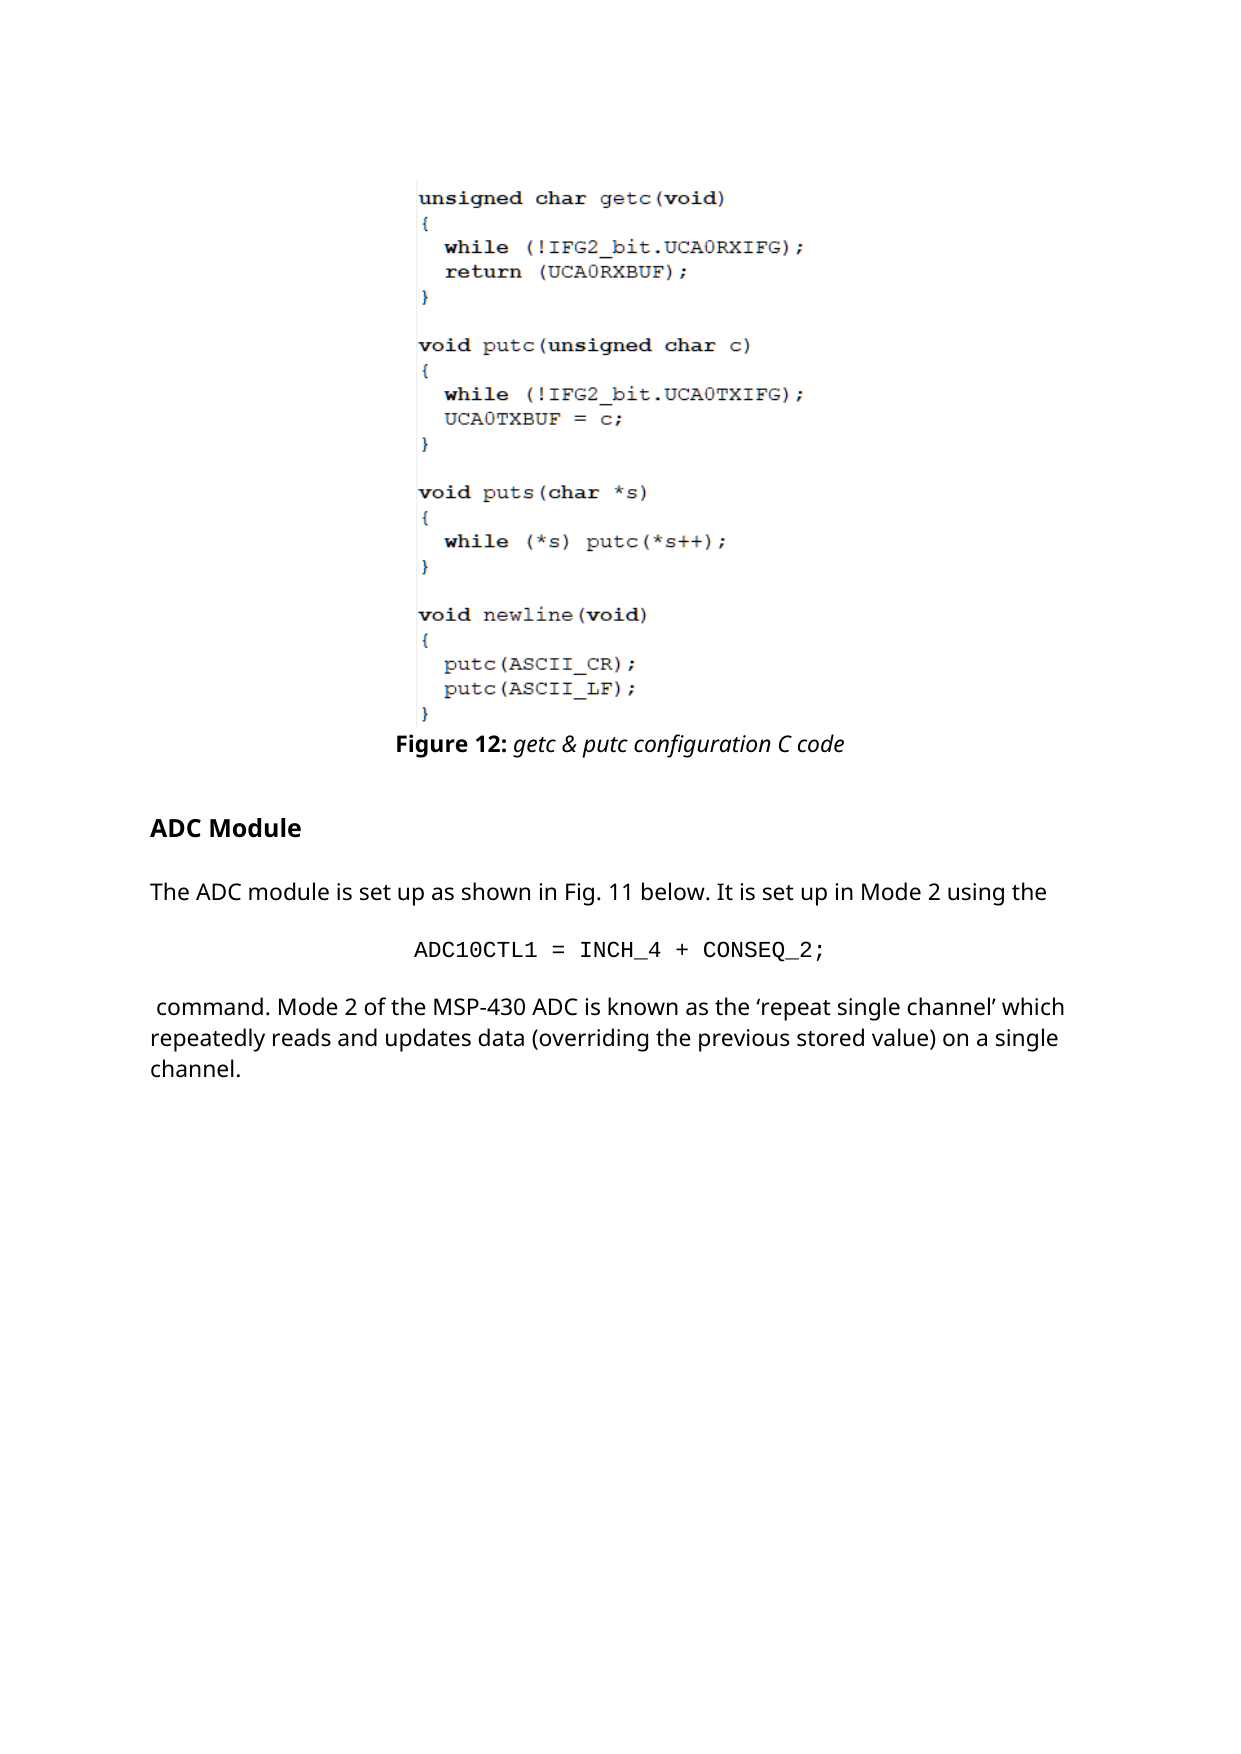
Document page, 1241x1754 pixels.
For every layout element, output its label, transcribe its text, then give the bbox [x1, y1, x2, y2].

picture [415, 181, 825, 728]
text ADC Module [150, 811, 1090, 845]
text Figure 12: getc & putc configuration C code [150, 728, 1090, 759]
text The ADC module is set up as shown in Fig. 11 below. It is set up in Mode 2 using the [150, 876, 1090, 908]
text command. Mode 2 of the MSP-430 ADC is known as the ‘repeat single channel’ which repeatedly reads and updates data (overriding the previous stored value) on a single channel. [150, 991, 1090, 1084]
text ADC10CTL1 = INCH_4 + CONSEQ_2; [150, 939, 1090, 965]
